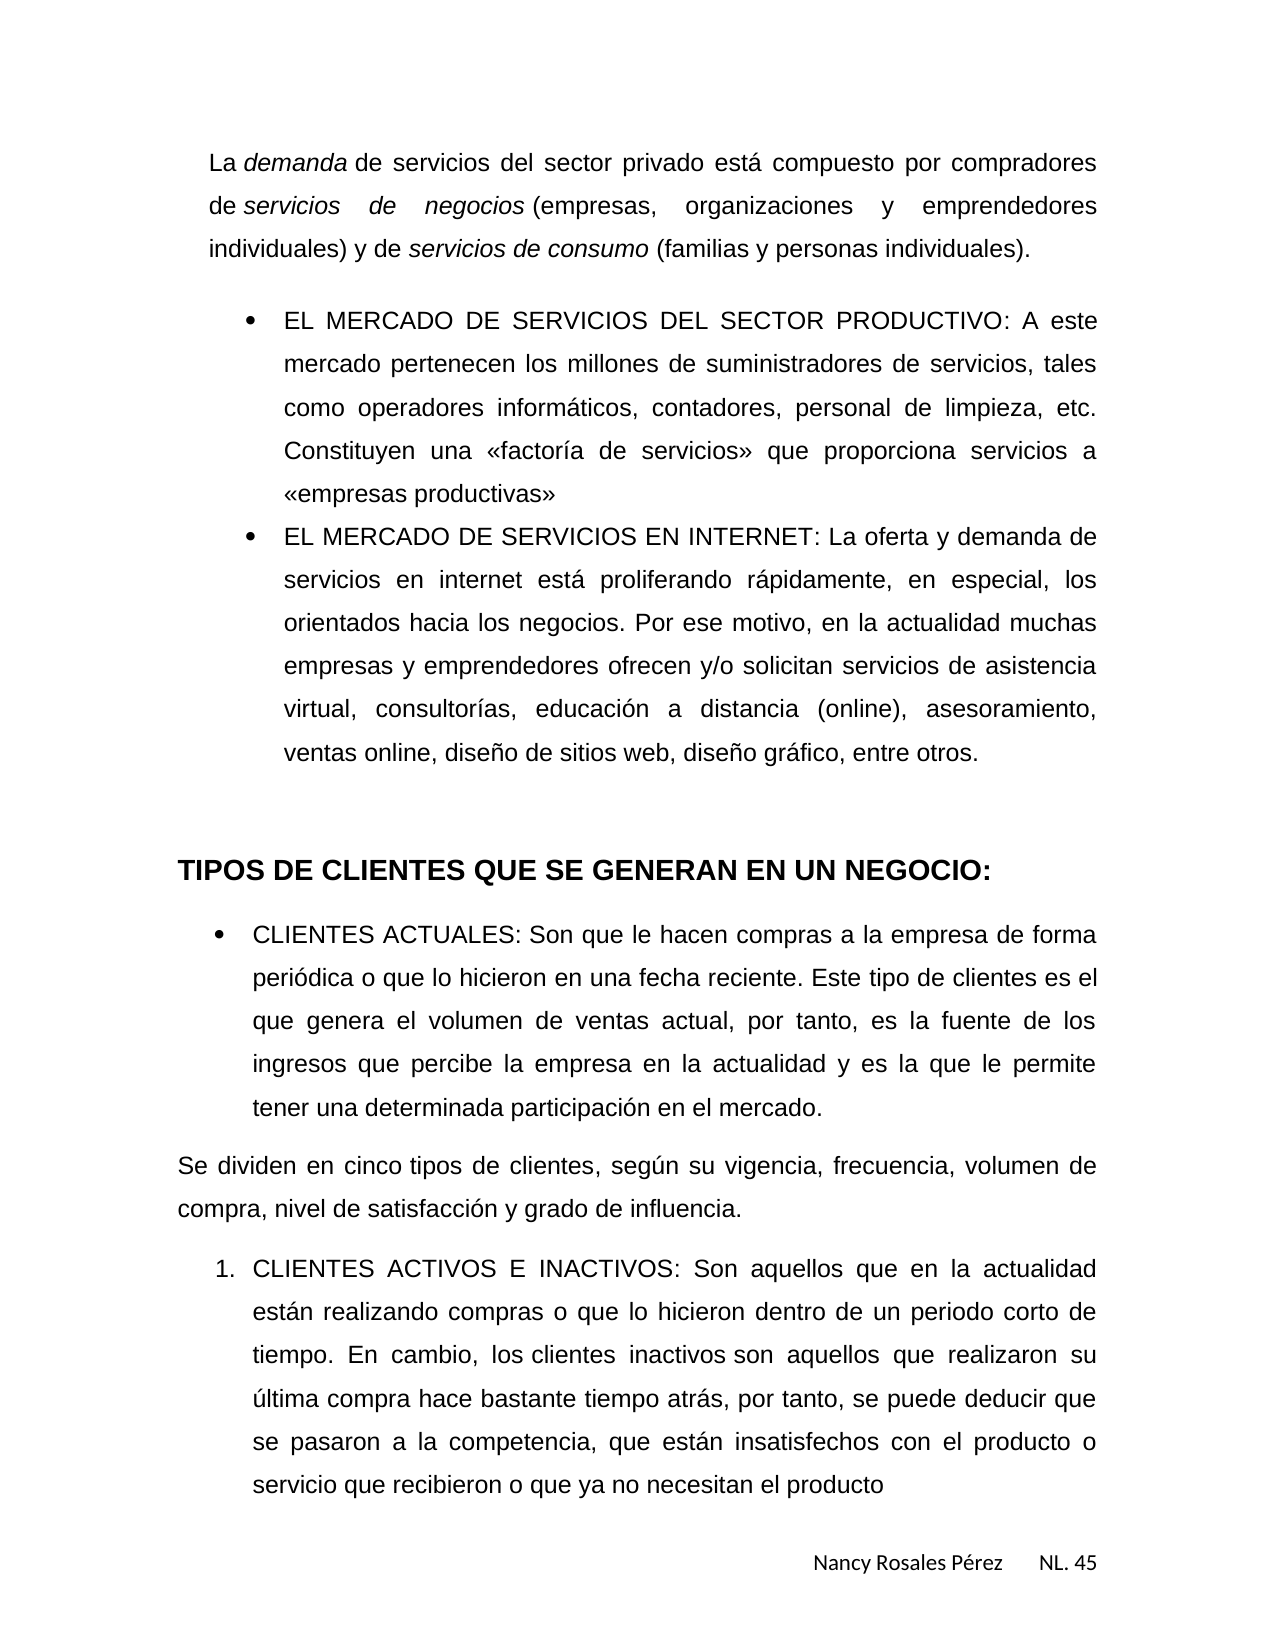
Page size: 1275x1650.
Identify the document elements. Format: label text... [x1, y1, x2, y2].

text TIPOS DE CLIENTES QUE SE GENERAN EN UN NEGOCIO: [177, 853, 1098, 887]
list EL MERCADO DE SERVICIOS EN INTERNET: La oferta y demanda de servicios en internet está proliferando rápidamente, en especial, los orientados hacia los negocios. Por ese motivo, en la actualidad muchas empresas y emprendedores ofrecen y/o solicitan servicios de asistencia virtual, consultorías, educación a distancia (online), asesoramiento, ventas online, diseño de sitios web, diseño gráfico, entre otros. [246, 522, 1098, 766]
text La demanda de servicios del sector privado está compuesto por compradores de servicios de negocios (empresas, organizaciones y emprendedores individuales) y de servicios de consumo (familias y personas individuales). [208, 148, 1098, 263]
text Se dividen en cinco tipos de clientes, según su vigencia, frecuencia, volumen de compra, nivel de satisfacción y grado de influencia. [177, 1151, 1098, 1223]
list CLIENTES ACTUALES: Son que le hacen compras a la empresa de forma periódica o que lo hicieron en una fecha reciente. Este tipo de clientes es el que genera el volumen de ventas actual, por tanto, es la fuente de los ingresos que percibe la empresa en la actualidad y es la que le permite tener una determinada participación en el mercado. [215, 920, 1098, 1121]
list EL MERCADO DE SERVICIOS DEL SECTOR PRODUCTIVO: A este mercado pertenecen los millones de suministradores de servicios, tales como operadores informáticos, contadores, personal de limpieza, etc. Constituyen una «factoría de servicios» que proporciona servicios a «empresas productivas» [246, 306, 1098, 507]
list CLIENTES ACTIVOS E INACTIVOS: Son aquellos que en la actualidad están realizando compras o que lo hicieron dentro de un periodo corto de tiempo. En cambio, los clientes inactivos son aquellos que realizaron su última compra hace bastante tiempo atrás, por tanto, se puede deducir que se pasaron a la competencia, que están insatisfechos con el producto o servicio que recibieron o que ya no necesitan el producto [215, 1254, 1098, 1499]
